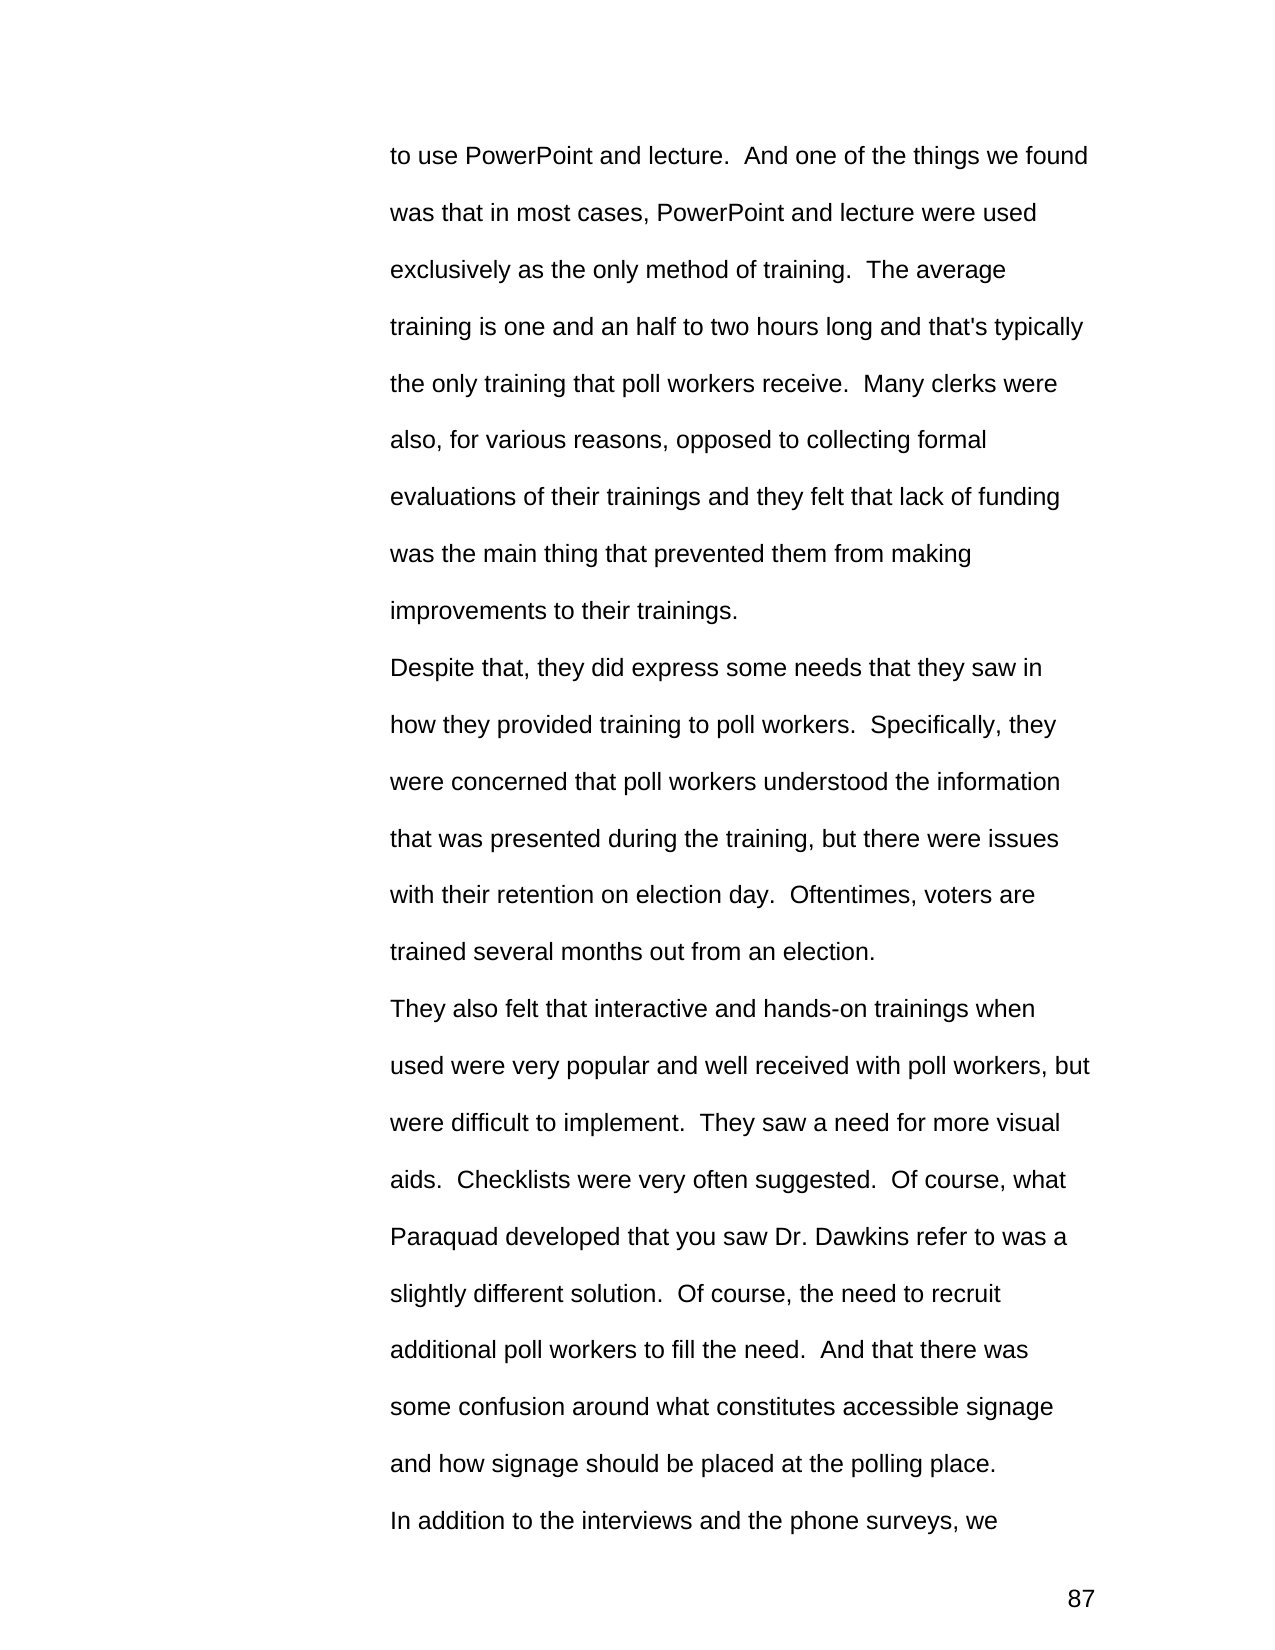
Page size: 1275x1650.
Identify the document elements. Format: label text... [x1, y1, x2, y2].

text Despite that, they did express some needs that they saw in how they provided training to poll workers. Specifically, they were concerned that poll workers understood the information that was presented during the training, but there were issues with their retention on election day. Oftentimes, voters are trained several months out from an election. [390, 631, 1095, 972]
text They also felt that interactive and hands-on trainings when used were very popular and well received with poll workers, but were difficult to implement. They saw a need for more visual aids. Checklists were very often suggested. Of course, what Paraquad developed that you saw Dr. Dawkins refer to was a slightly different solution. Of course, the need to recruit additional poll workers to fill the need. And that there was some confusion around what constitutes accessible signage and how signage should be placed at the polling place. [390, 972, 1095, 1484]
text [390, 119, 1095, 631]
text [390, 1484, 1095, 1541]
